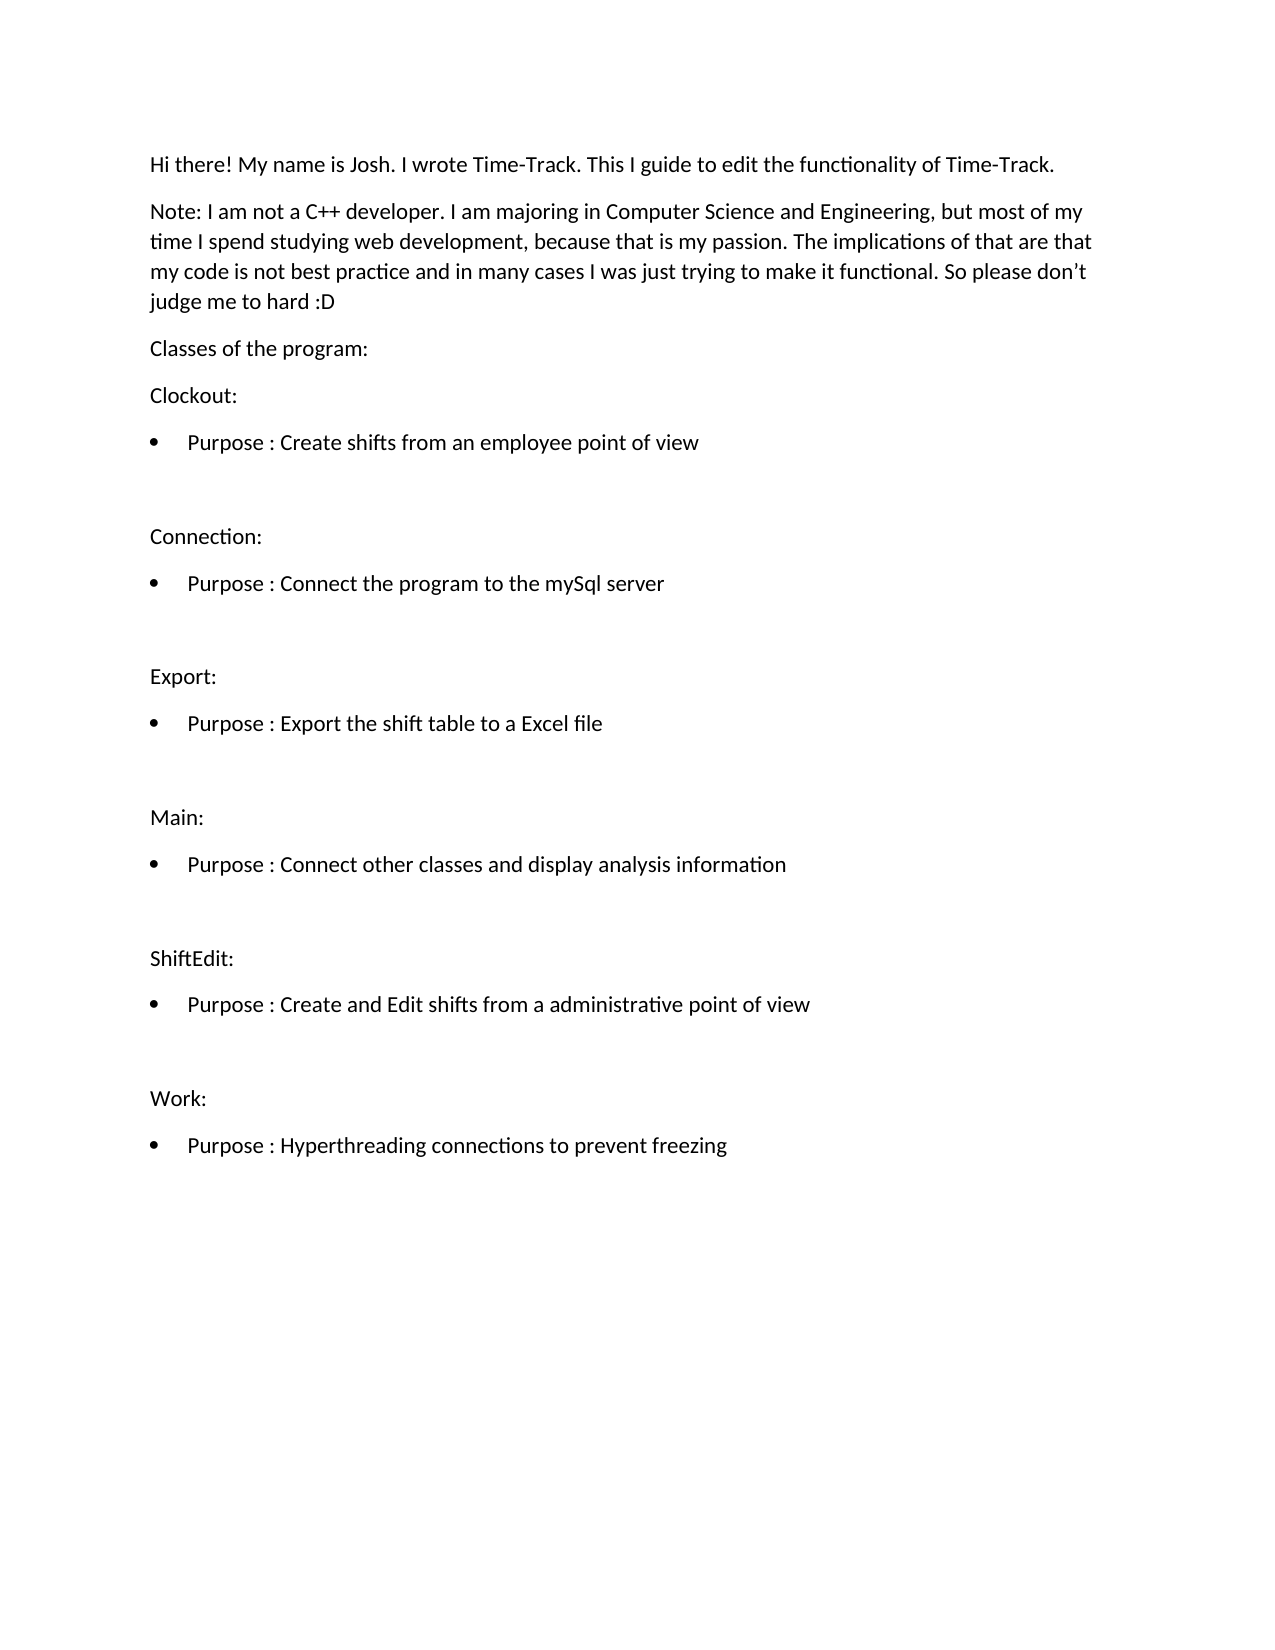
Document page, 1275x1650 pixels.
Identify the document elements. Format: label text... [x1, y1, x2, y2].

text Work: [150, 1084, 1125, 1112]
text Main: [150, 803, 1125, 831]
text Export: [150, 662, 1125, 691]
text ShiftEdit: [150, 944, 1125, 972]
list Purpose : Export the shift table to a Excel file [150, 709, 1125, 737]
list Purpose : Connect other classes and display analysis information [150, 850, 1125, 878]
list Purpose : Create and Edit shifts from a administrative point of view [150, 991, 1125, 1019]
text Clockout: [150, 381, 1125, 409]
list Purpose : Connect the program to the mySql server [150, 569, 1125, 597]
text Connection: [150, 522, 1125, 550]
text Classes of the program: [150, 334, 1125, 362]
text Note: I am not a C++ developer. I am majoring in Computer Science and Engineering, but most of my time I spend studying web development, because that is my passion. The implications of that are that my code is not best practice and in many cases I was just trying to make it functional. So please don’t judge me to hard :D [150, 197, 1125, 316]
text Hi there! My name is Josh. I wrote Time-Track. This I guide to edit the functionality of Time-Track. [150, 150, 1125, 178]
list Purpose : Create shifts from an employee point of view [150, 428, 1125, 456]
list Purpose : Hyperthreading connections to prevent freezing [150, 1131, 1125, 1159]
